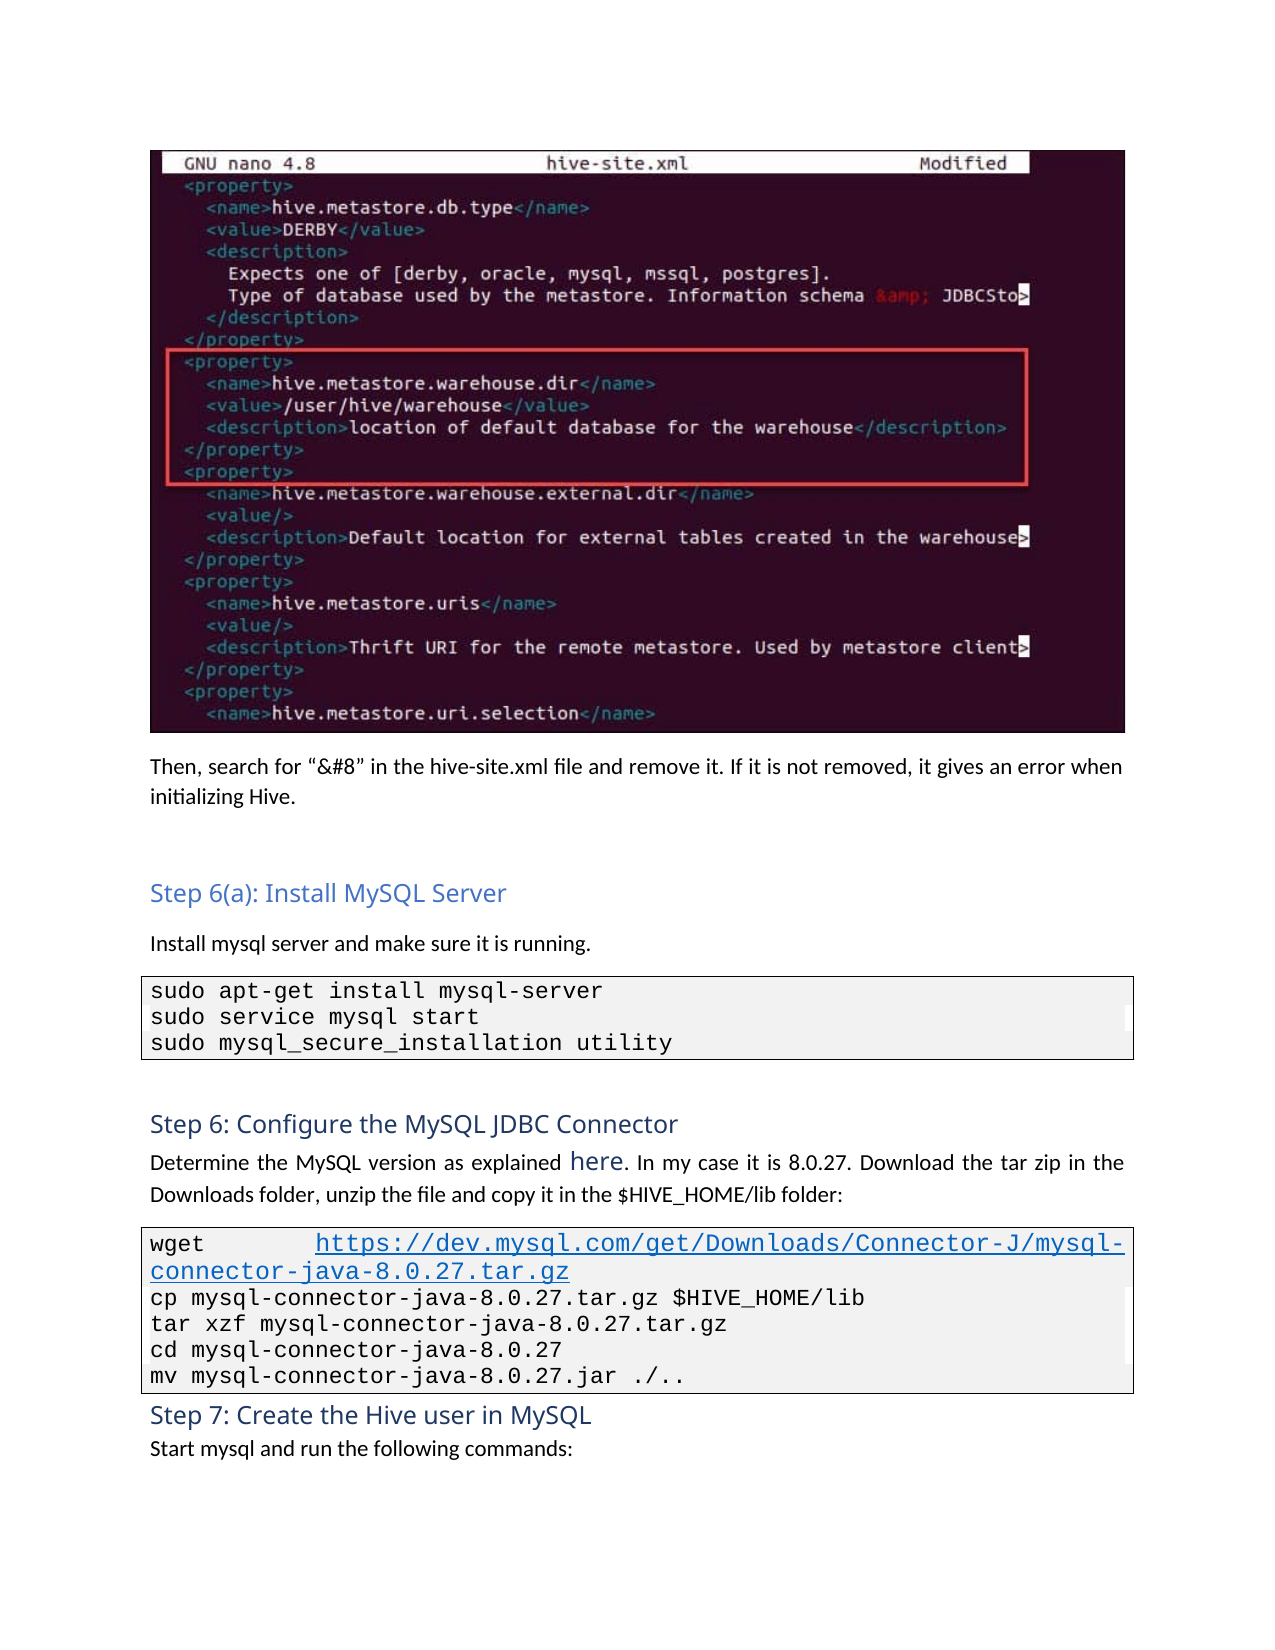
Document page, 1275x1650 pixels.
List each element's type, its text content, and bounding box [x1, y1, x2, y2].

text tar xzf mysql-connector-java-8.0.27.tar.gz [150, 1313, 1125, 1339]
text Start mysql and run the following commands: [150, 1434, 1125, 1463]
text cp mysql-connector-java-8.0.27.tar.gz $HIVE_HOME/lib [150, 1287, 1125, 1313]
subtitle Step 7: Create the Hive user in MySQL [150, 1398, 1125, 1432]
text Install mysql server and make sure it is running. [150, 929, 1125, 957]
text sudo mysql_secure_installation utility [142, 1028, 1133, 1059]
text sudo service mysql start [150, 1005, 1125, 1028]
text Step 6(a): Install MySQL Server [150, 876, 1125, 910]
subtitle Step 6: Configure the MySQL JDBC Connector [150, 1107, 1125, 1141]
text wget https://dev.mysql.com/get/Downloads/Connector-J/mysql-connector-java-8.0.27.tar.gz [142, 1228, 1133, 1287]
text Determine the MySQL version as explained here. In my case it is 8.0.27. Download the tar zip in the Downloads folder, unzip the file and copy it in the $HIVE_HOME/lib folder: [150, 1144, 1125, 1208]
text cd mysql-connector-java-8.0.27 [150, 1339, 1125, 1361]
text sudo apt-get install mysql-server [142, 977, 1133, 1005]
text mv mysql-connector-java-8.0.27.jar ./.. [142, 1361, 1133, 1393]
text Then, search for “&#8” in the hive-site.xml file and remove it. If it is not removed, it gives an error when initializing Hive. [150, 752, 1125, 810]
picture [150, 150, 1125, 733]
